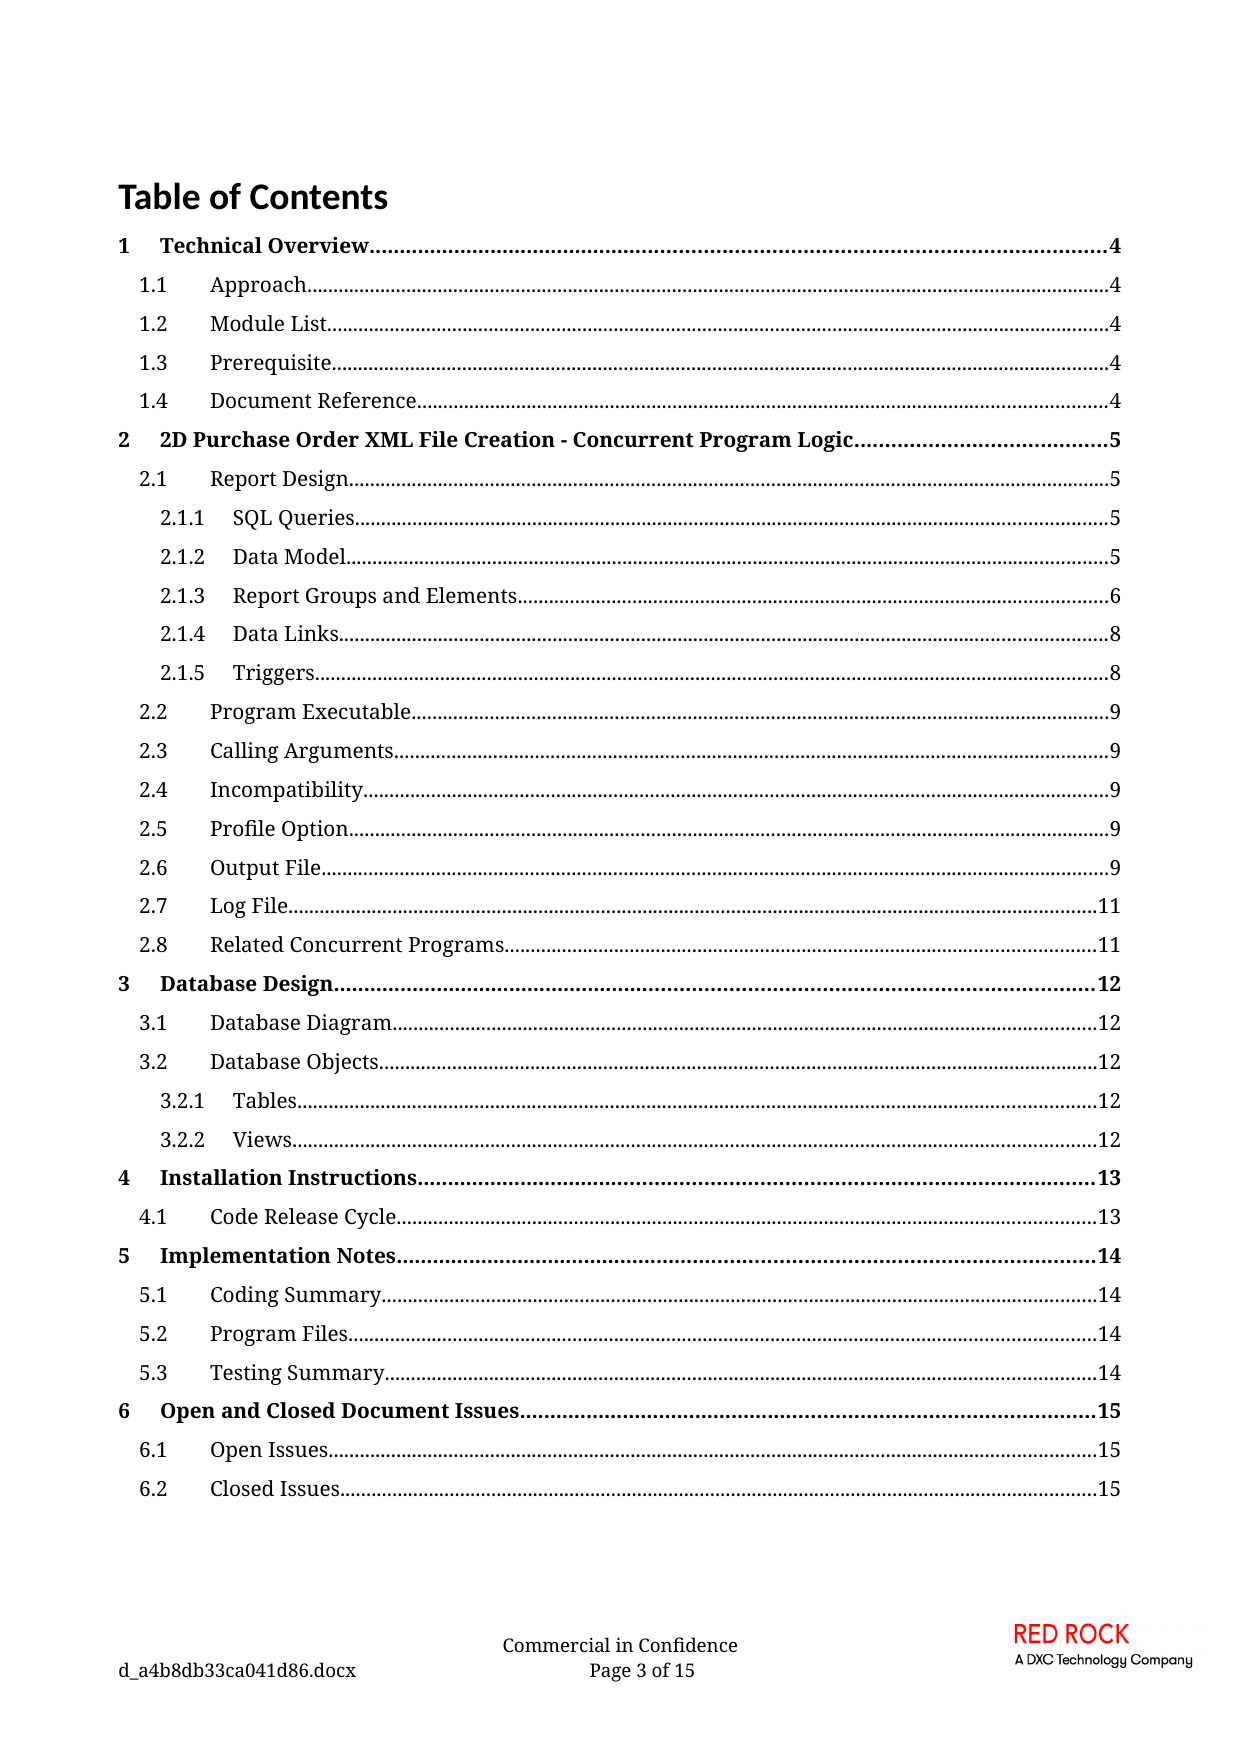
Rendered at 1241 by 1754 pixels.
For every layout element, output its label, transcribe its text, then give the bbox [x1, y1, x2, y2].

text 3.2.1 Tables 12 [160, 1086, 1122, 1114]
text 2.1.1 SQL Queries 5 [160, 503, 1122, 531]
text 2.8 Related Concurrent Programs 11 [139, 930, 1122, 959]
text 2.3 Calling Arguments 9 [139, 736, 1122, 764]
text 1.2 Module List 4 [139, 309, 1122, 337]
text 4 Installation Instructions 13 [118, 1163, 1122, 1192]
text 2.1 Report Design 5 [139, 464, 1122, 493]
text 5 Implementation Notes 14 [118, 1241, 1122, 1270]
text 3 Database Design 12 [118, 969, 1122, 998]
text 2.1.3 Report Groups and Elements 6 [160, 581, 1122, 609]
text 2.2 Program Executable 9 [139, 697, 1122, 726]
text 6.2 Closed Issues 15 [139, 1474, 1122, 1503]
text 5.1 Coding Summary 14 [139, 1280, 1122, 1308]
picture [1001, 1609, 1206, 1677]
text 6 Open and Closed Document Issues 15 [118, 1397, 1122, 1425]
text 1 Technical Overview 4 [118, 231, 1122, 259]
text 1.1 Approach 4 [139, 270, 1122, 298]
text 1.3 Prerequisite 4 [139, 348, 1122, 376]
text 3.1 Database Diagram 12 [139, 1008, 1122, 1037]
text 2.4 Incompatibility 9 [139, 775, 1122, 803]
text 5.2 Program Files 14 [139, 1319, 1122, 1347]
subtitle Table of Contents [118, 173, 1122, 218]
text 1.4 Document Reference 4 [139, 386, 1122, 415]
text 3.2.2 Views 12 [160, 1125, 1122, 1153]
text 2.1.2 Data Model 5 [160, 542, 1122, 570]
text 2.5 Profile Option 9 [139, 814, 1122, 842]
text 2 2D Purchase Order XML File Creation - Concurrent Program Logic 5 [118, 425, 1122, 454]
text 2.6 Output File 9 [139, 853, 1122, 881]
text 6.1 Open Issues 15 [139, 1436, 1122, 1464]
text 5.3 Testing Summary 14 [139, 1358, 1122, 1386]
text 4.1 Code Release Cycle 13 [139, 1202, 1122, 1231]
text 3.2 Database Objects 12 [139, 1047, 1122, 1075]
text 2.1.4 Data Links 8 [160, 619, 1122, 648]
text 2.1.5 Triggers 8 [160, 658, 1122, 687]
text 2.7 Log File 11 [139, 892, 1122, 920]
